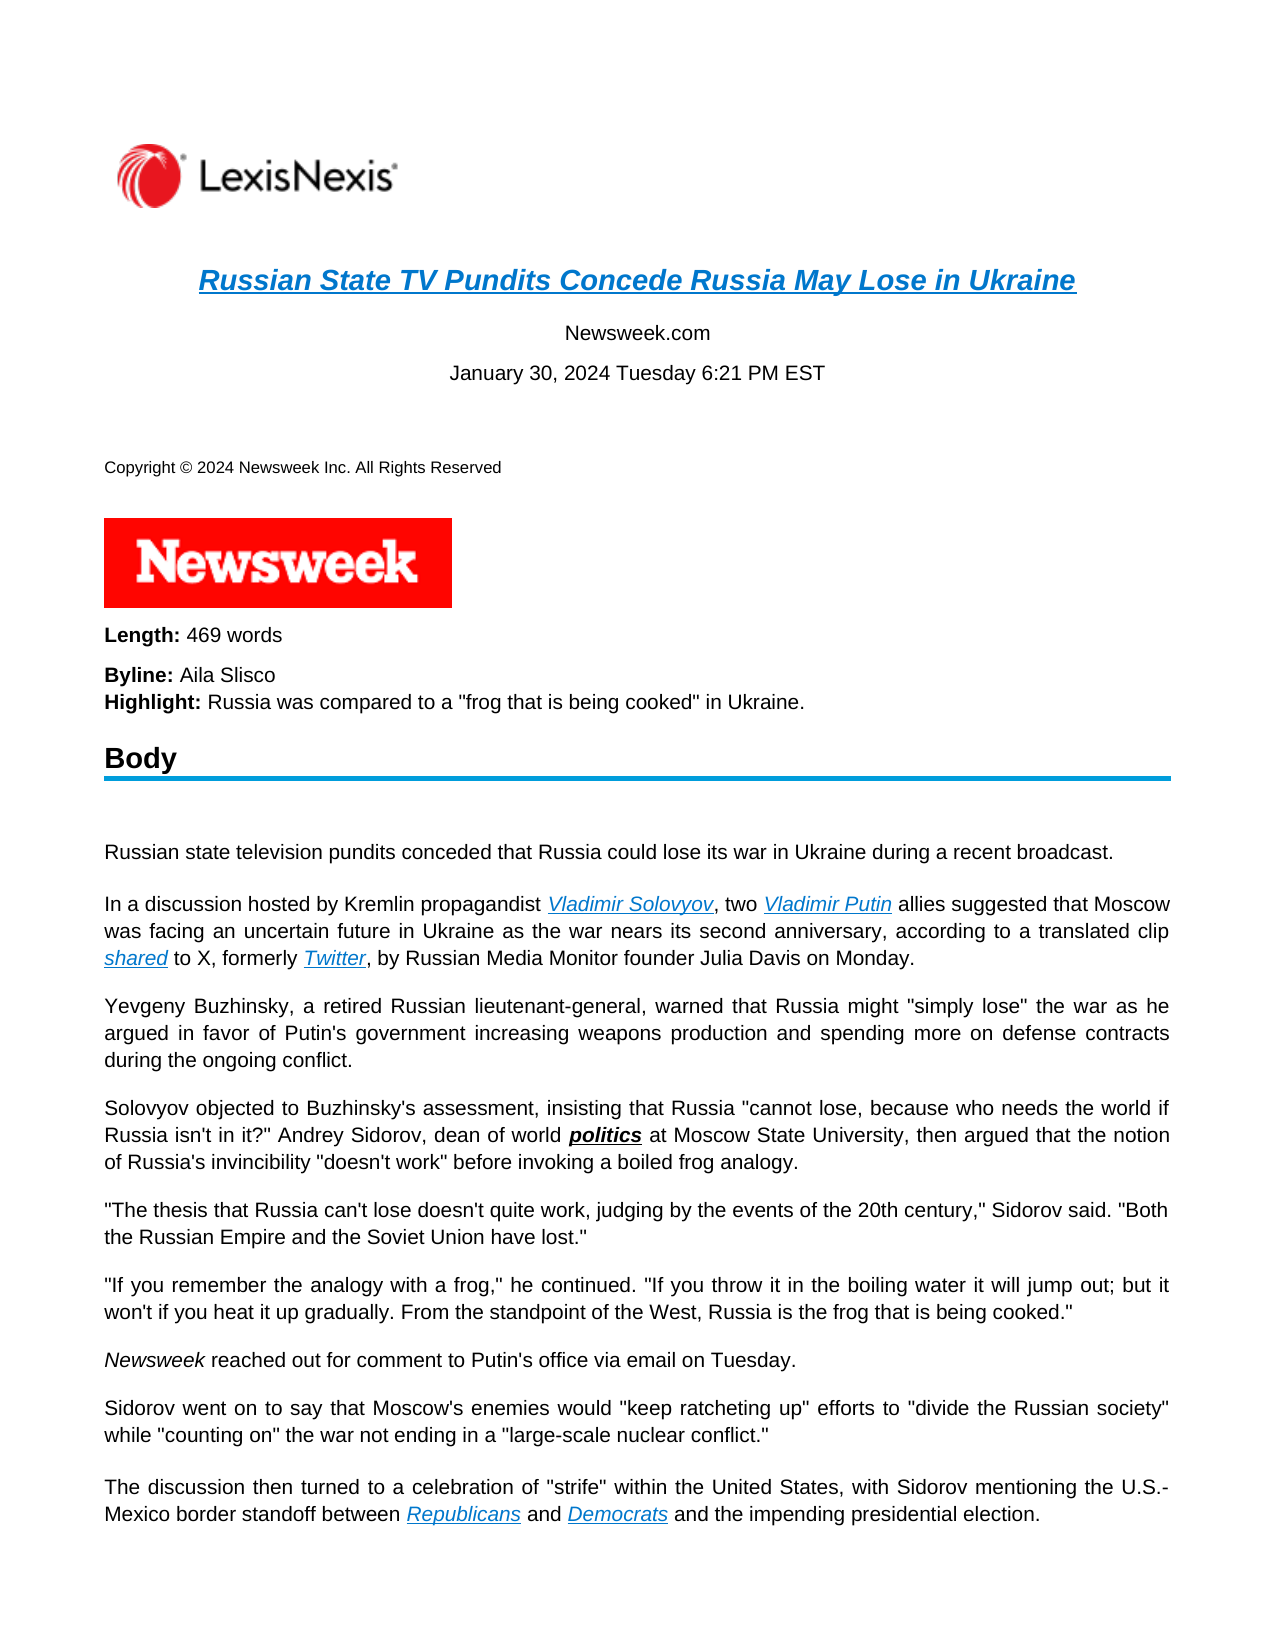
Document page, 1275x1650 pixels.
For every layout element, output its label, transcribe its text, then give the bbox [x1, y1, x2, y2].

text January 30, 2024 Tuesday 6:21 PM EST [104, 357, 1171, 384]
text Newsweek.com [104, 318, 1171, 345]
text Newsweek reached out for comment to Putin's office via email on Tuesday. [104, 1345, 1171, 1372]
text Copyright © 2024 Newsweek Inc. All Rights Reserved [104, 426, 1171, 477]
text Solovyov objected to Buzhinsky's assessment, insisting that Russia "cannot lose, because who needs the world if Russia isn't in it?" Andrey Sidorov, dean of world politics at Moscow State University, then argued that the notion of Russia's invincibility "doesn't work" before invoking a boiled frog analogy. [104, 1093, 1171, 1174]
text In a discussion hosted by Kremlin propagandist Vladimir Solovyov, two Vladimir Putin allies suggested that Moscow was facing an uncertain future in Ukraine as the war nears its second anniversary, according to a translated clip shared to X, formerly Twitter, by Russian Media Monitor founder Julia Davis on Monday. [104, 888, 1171, 970]
text The discussion then turned to a celebration of "strife" within the United States, with Sidorov mentioning the U.S.-Mexico border standoff between Republicans and Democrats and the impending presidential election. [104, 1472, 1171, 1526]
subtitle Russian State TV Pundits Concede Russia May Lose in Ukraine [104, 261, 1171, 297]
text Body [104, 739, 1171, 774]
text "If you remember the analogy with a frog," he continued. "If you throw it in the boiling water it will jump out; but it won't if you heat it up gradually. From the standpoint of the West, Russia is the frog that is being cooked." [104, 1270, 1171, 1324]
picture [104, 144, 412, 208]
picture [104, 518, 452, 608]
text Length: 469 words [104, 620, 1171, 647]
text Yevgeny Buzhinsky, a retired Russian lieutenant-general, warned that Russia might "simply lose" the war as he argued in favor of Putin's government increasing weapons production and spending more on defense contracts during the ongoing conflict. [104, 991, 1171, 1072]
text "The thesis that Russia can't lose doesn't quite work, judging by the events of the 20th century," Sidorov said. "Both the Russian Empire and the Soviet Union have lost." [104, 1195, 1171, 1249]
text Highlight: Russia was compared to a "frog that is being cooked" in Ukraine. [104, 687, 1171, 714]
text Byline: Aila Slisco [104, 660, 1171, 687]
text Russian state television pundits conceded that Russia could lose its war in Ukraine during a recent broadcast. [104, 836, 1171, 863]
text Sidorov went on to say that Moscow's enemies would "keep ratcheting up" efforts to "divide the Russian society" while "counting on" the war not ending in a "large-scale nuclear conflict." [104, 1393, 1171, 1447]
